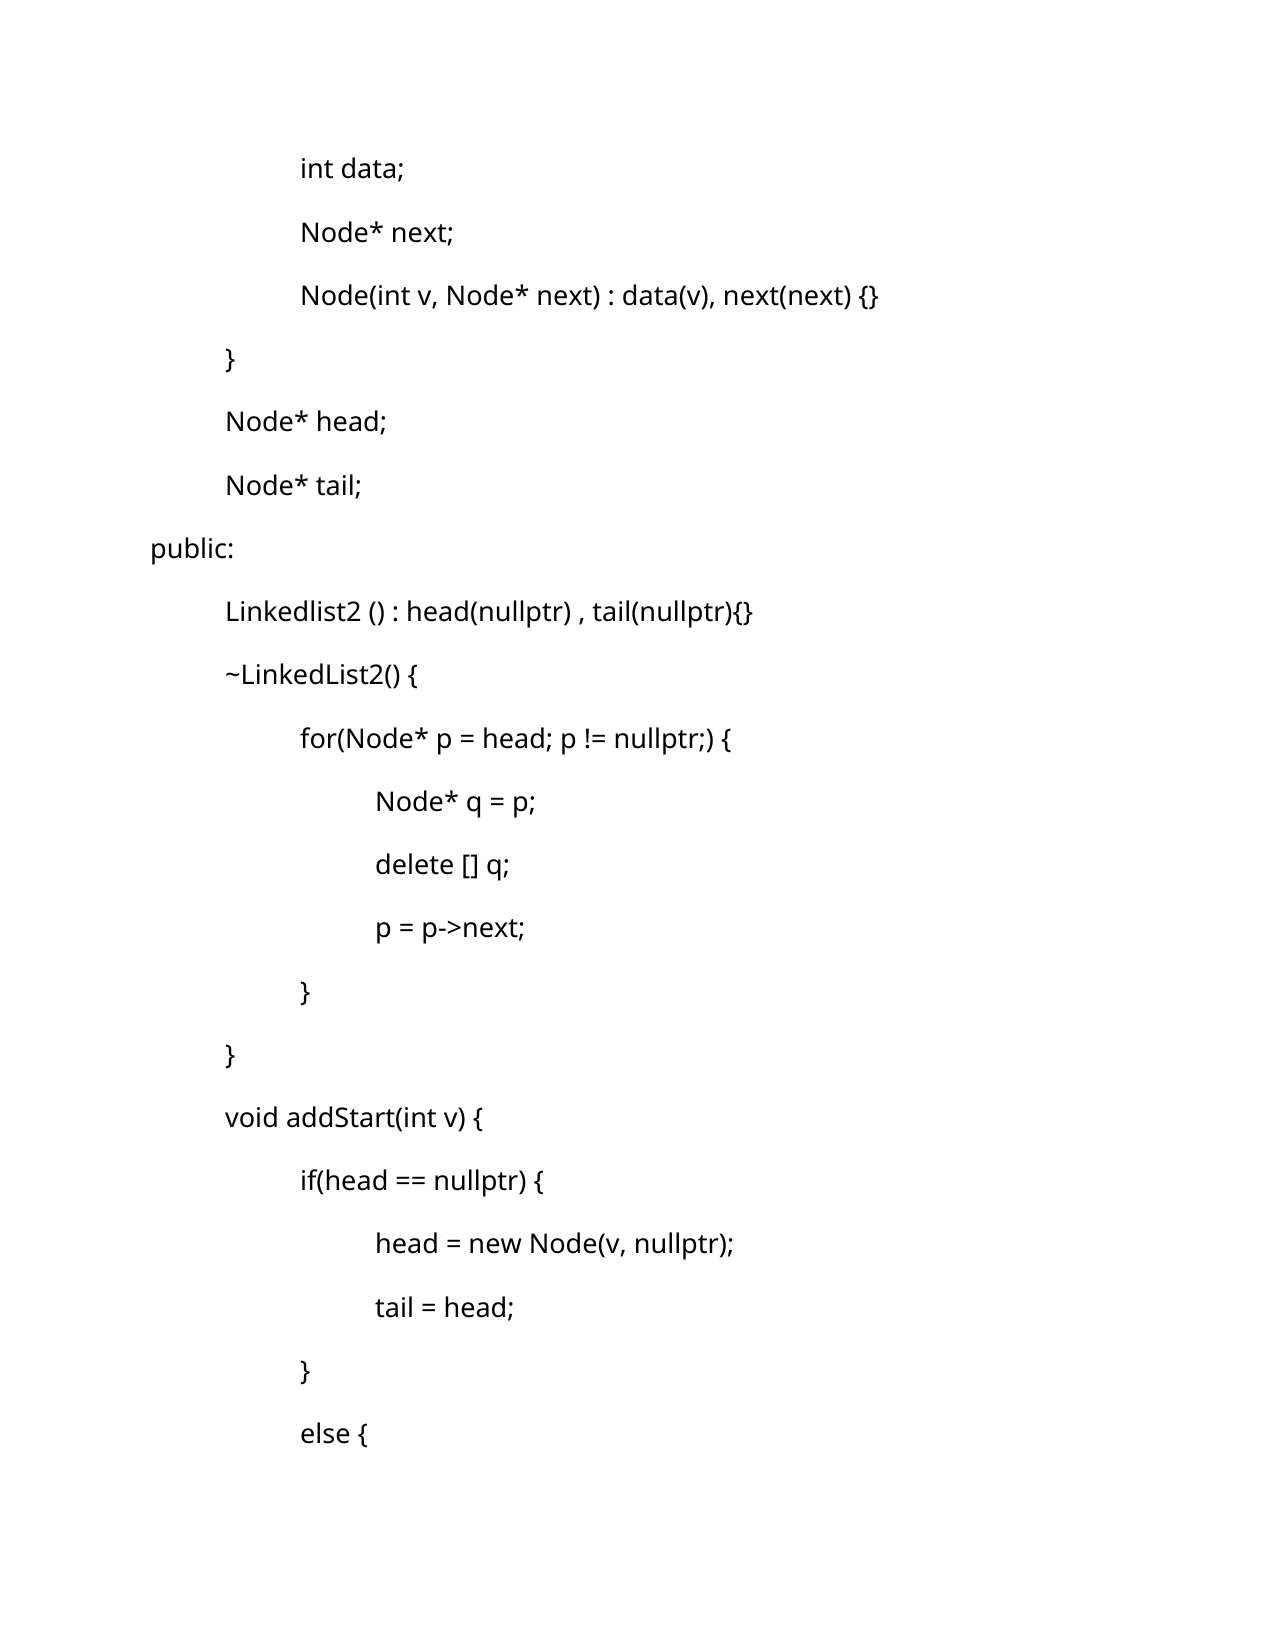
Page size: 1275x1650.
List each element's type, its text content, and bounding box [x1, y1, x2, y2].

text Node(int v, Node* next) : data(v), next(next) {} [150, 276, 1125, 313]
text Node* tail; [150, 466, 1125, 503]
text if(head == nullptr) { [225, 1162, 1125, 1198]
text ~LinkedList2() { [150, 656, 1125, 693]
text Node* next; [150, 213, 1125, 250]
text public: [150, 529, 1125, 566]
text head = new Node(v, nullptr); [300, 1225, 1125, 1262]
text Node* q = p; [150, 782, 1125, 819]
text } [150, 340, 1125, 377]
text Node* head; [150, 403, 1125, 440]
text void addStart(int v) { [150, 1098, 1125, 1135]
text delete [] q; [150, 846, 1125, 882]
text } [150, 1035, 1125, 1072]
text p = p->next; [150, 909, 1125, 946]
text } [225, 1351, 1125, 1388]
text else { [225, 1414, 1125, 1451]
text tail = head; [300, 1288, 1125, 1325]
text Linkedlist2 () : head(nullptr) , tail(nullptr){} [150, 593, 1125, 629]
text for(Node* p = head; p != nullptr;) { [150, 719, 1125, 756]
text } [150, 972, 1125, 1009]
text int data; [150, 150, 1125, 187]
